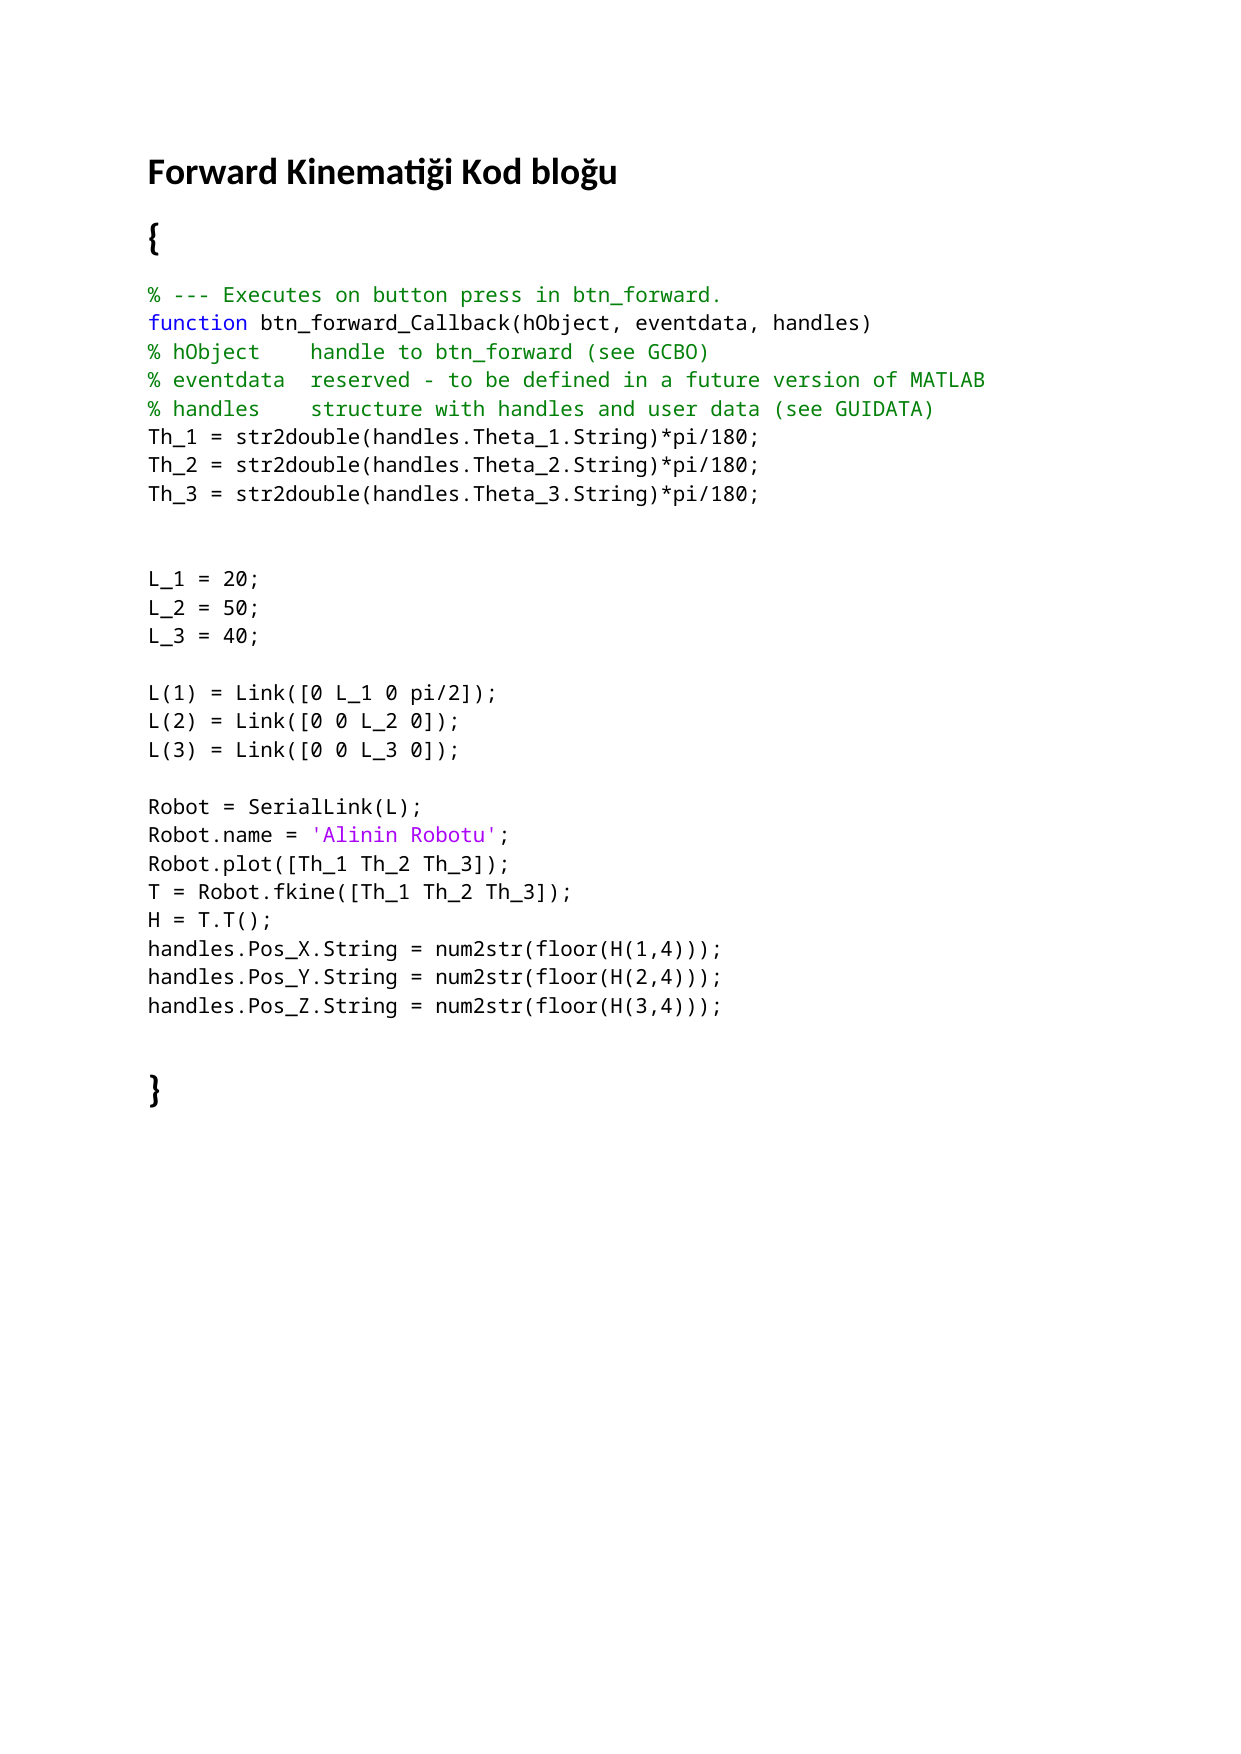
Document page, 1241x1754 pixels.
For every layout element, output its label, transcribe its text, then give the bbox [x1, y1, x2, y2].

text L_2 = 50; [148, 593, 1093, 621]
text Robot.plot([Th_1 Th_2 Th_3]); [148, 849, 1093, 877]
text Forward Kinematiği Kod bloğu [148, 148, 1093, 193]
text function btn_forward_Callback(hObject, eventdata, handles) [148, 308, 1093, 337]
text % --- Executes on button press in btn_forward. [148, 280, 1093, 308]
text L_3 = 40; [148, 621, 1093, 649]
text % hObject handle to btn_forward (see GCBO) [148, 337, 1093, 365]
text handles.Pos_X.String = num2str(floor(H(1,4))); [148, 934, 1093, 962]
text Th_1 = str2double(handles.Theta_1.String)*pi/180; [148, 422, 1093, 451]
text L(3) = Link([0 0 L_3 0]); [148, 735, 1093, 763]
text Robot = SerialLink(L); [148, 792, 1093, 820]
text % handles structure with handles and user data (see GUIDATA) [148, 394, 1093, 422]
text L(1) = Link([0 L_1 0 pi/2]); [148, 678, 1093, 706]
text handles.Pos_Z.String = num2str(floor(H(3,4))); [148, 991, 1093, 1019]
text { [148, 214, 1093, 259]
text L_1 = 20; [148, 564, 1093, 593]
text } [148, 1066, 1093, 1112]
text handles.Pos_Y.String = num2str(floor(H(2,4))); [148, 962, 1093, 991]
text Th_2 = str2double(handles.Theta_2.String)*pi/180; [148, 451, 1093, 479]
text H = T.T(); [148, 906, 1093, 934]
text T = Robot.fkine([Th_1 Th_2 Th_3]); [148, 877, 1093, 906]
text Th_3 = str2double(handles.Theta_3.String)*pi/180; [148, 479, 1093, 507]
text Robot.name = 'Alinin Robotu'; [148, 820, 1093, 849]
text % eventdata reserved - to be defined in a future version of MATLAB [148, 365, 1093, 394]
text L(2) = Link([0 0 L_2 0]); [148, 706, 1093, 735]
